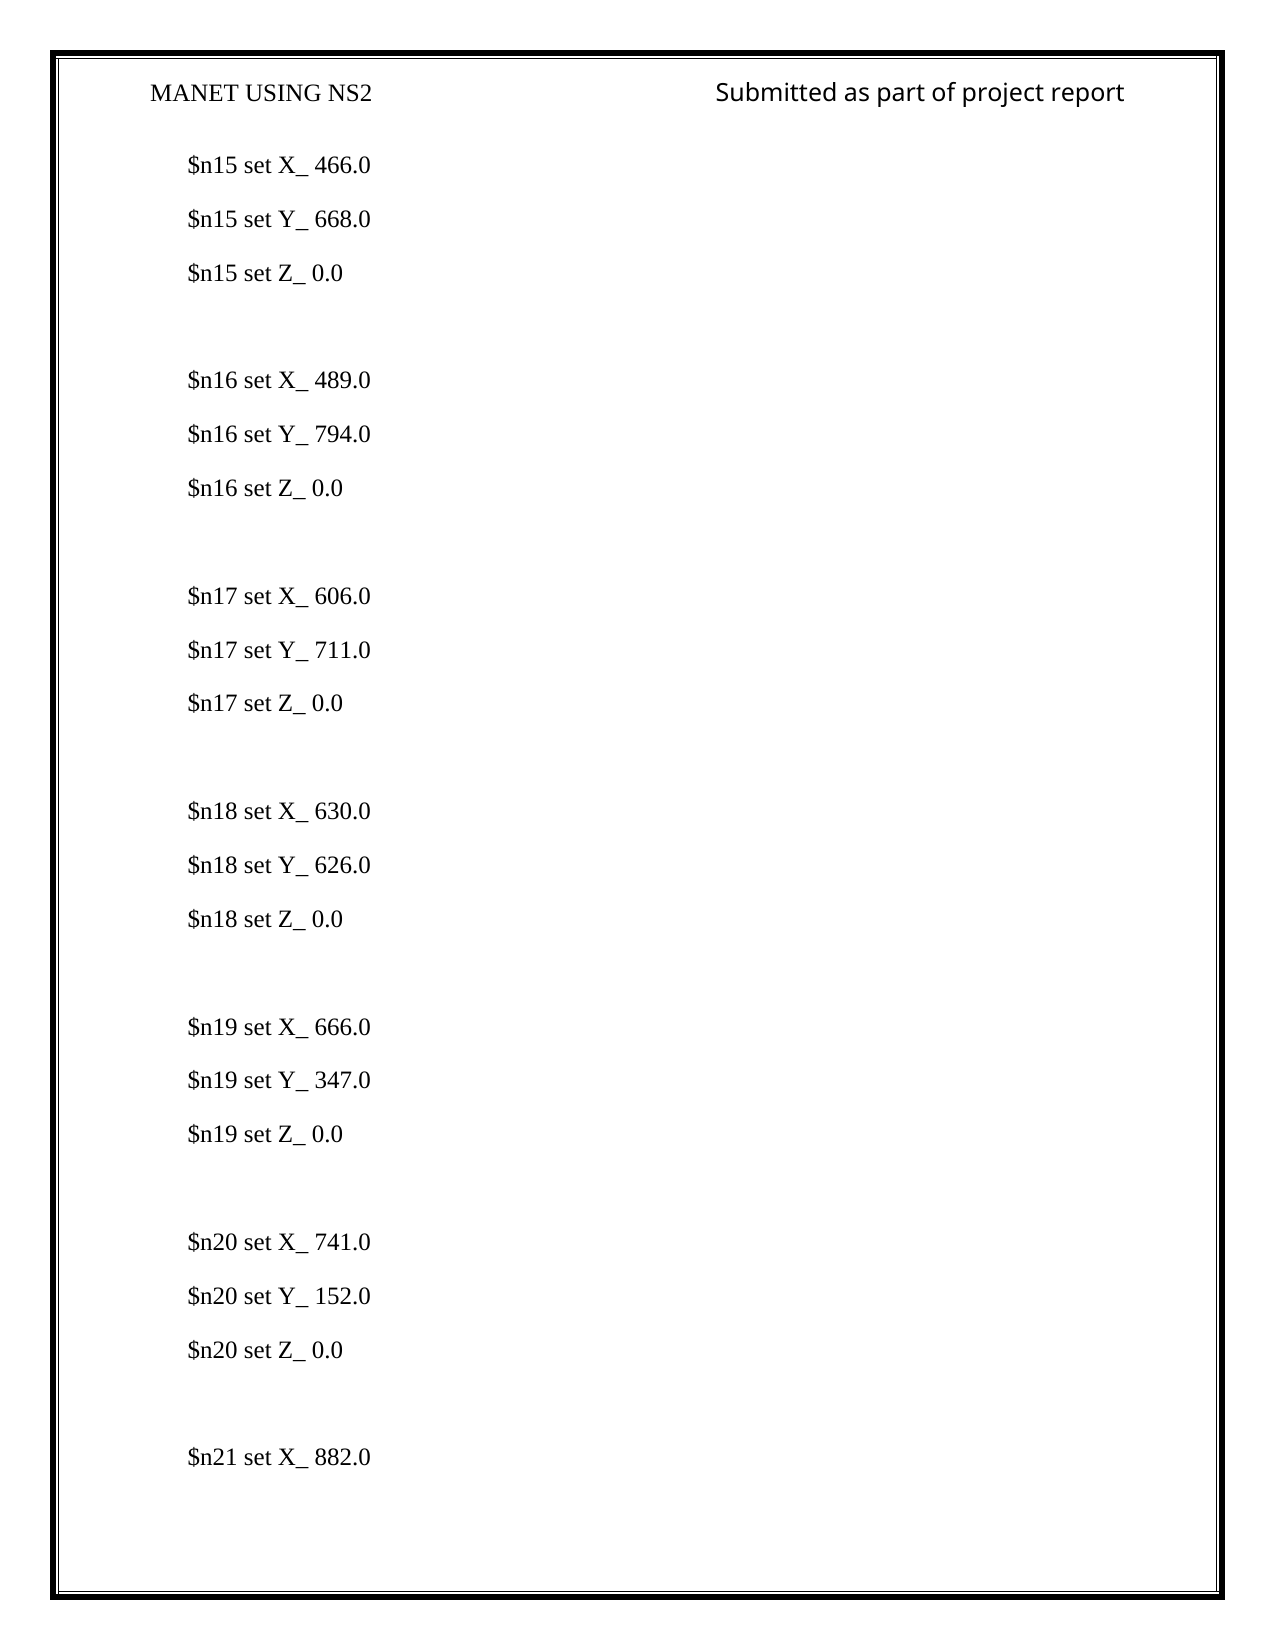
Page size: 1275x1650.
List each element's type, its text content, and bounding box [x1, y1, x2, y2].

text $n20 set X_ 741.0 [150, 1227, 1125, 1256]
text $n20 set Z_ 0.0 [150, 1335, 1125, 1363]
text $n19 set Y_ 347.0 [150, 1066, 1125, 1094]
text $n15 set Y_ 668.0 [150, 204, 1125, 233]
text $n18 set Y_ 626.0 [150, 850, 1125, 879]
text $n17 set Z_ 0.0 [150, 688, 1125, 717]
text $n19 set X_ 666.0 [150, 1012, 1125, 1040]
text $n16 set Y_ 794.0 [150, 419, 1125, 448]
text $n15 set X_ 466.0 [150, 150, 1125, 179]
text $n16 set Z_ 0.0 [150, 473, 1125, 502]
text $n20 set Y_ 152.0 [150, 1281, 1125, 1310]
text $n18 set X_ 630.0 [150, 796, 1125, 825]
text $n17 set Y_ 711.0 [150, 635, 1125, 663]
text $n19 set Z_ 0.0 [150, 1119, 1125, 1148]
text $n15 set Z_ 0.0 [150, 258, 1125, 286]
text $n18 set Z_ 0.0 [150, 904, 1125, 933]
text $n16 set X_ 489.0 [150, 365, 1125, 394]
text $n21 set X_ 882.0 [150, 1442, 1125, 1471]
text $n17 set X_ 606.0 [150, 581, 1125, 609]
